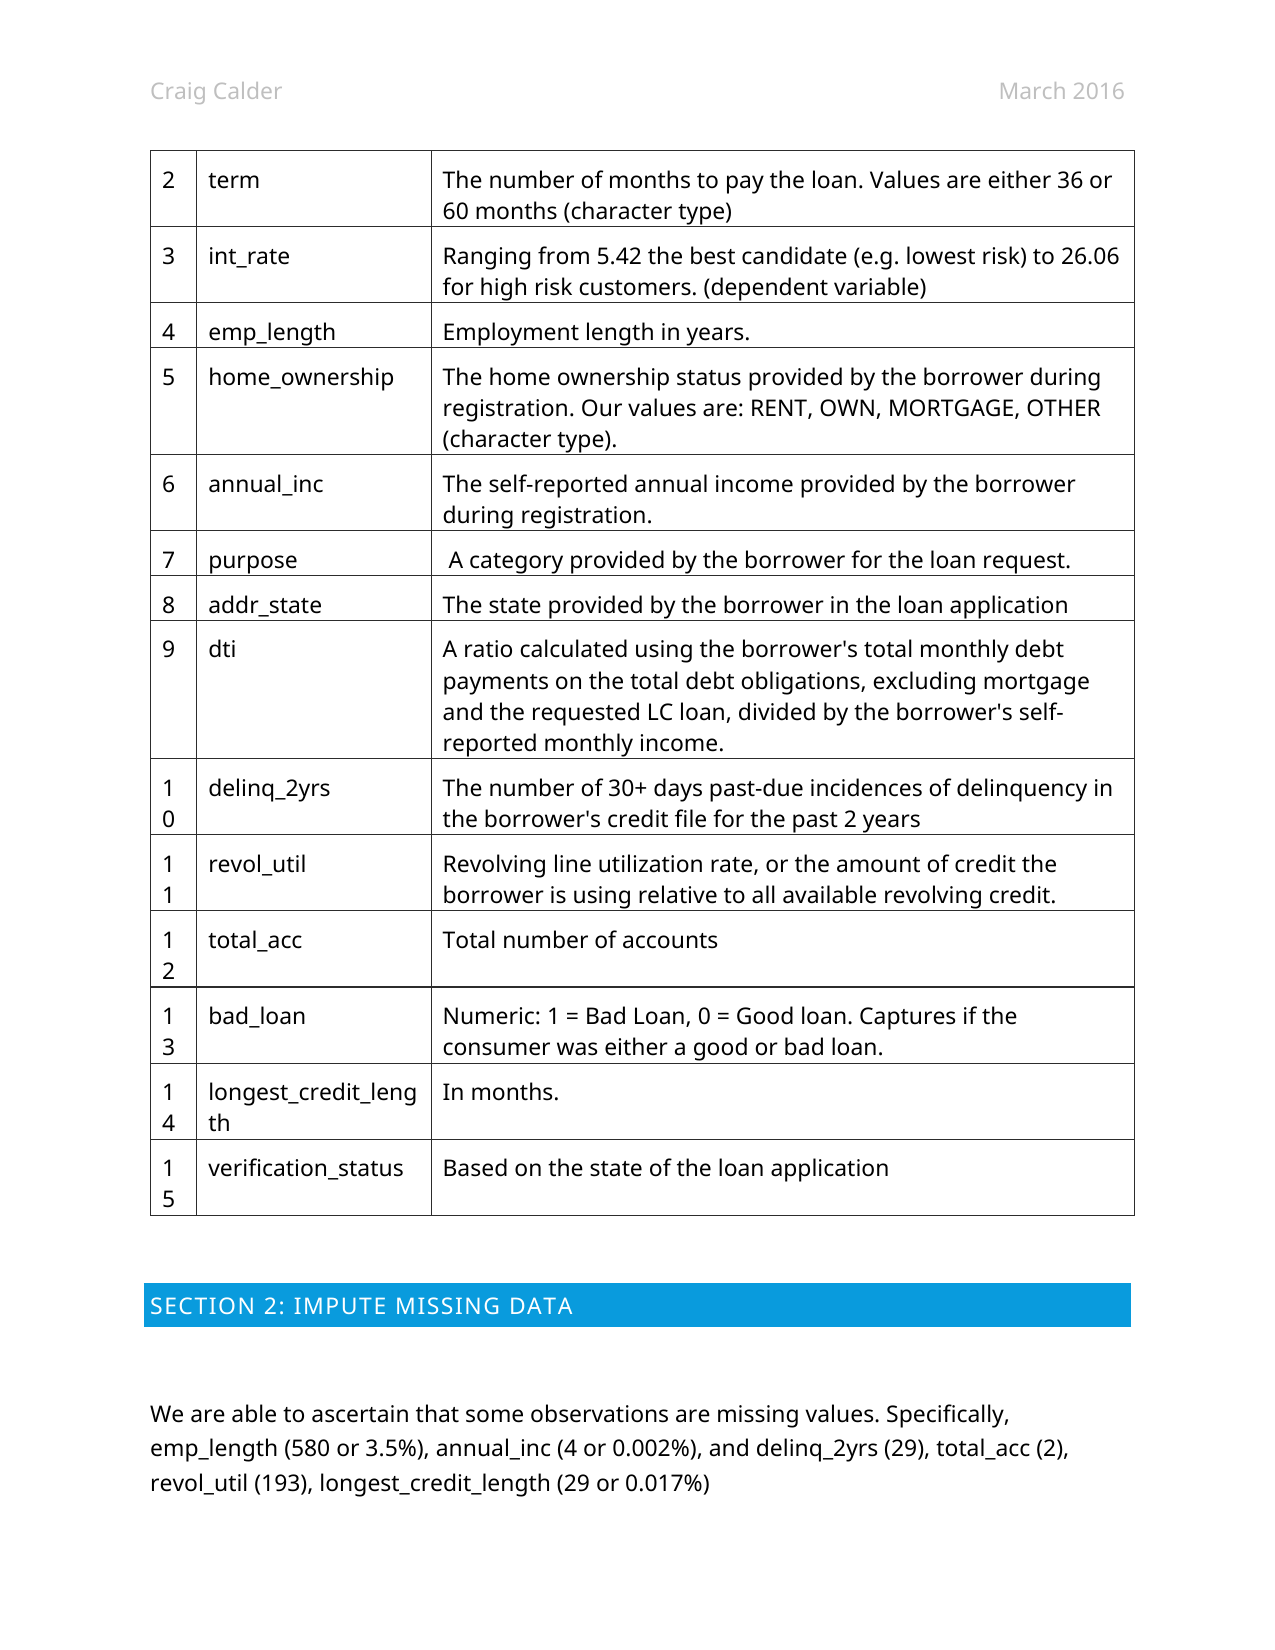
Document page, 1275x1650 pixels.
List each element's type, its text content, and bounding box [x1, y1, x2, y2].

table_cell Total number of accounts [432, 911, 1134, 986]
table_cell The home ownership status provided by the borrower during registration. Our values are: RENT, OWN, MORTGAGE, OTHER (character type). [432, 348, 1134, 454]
table_cell 14 [151, 1064, 196, 1138]
table_cell 3 [151, 227, 196, 302]
table_cell A ratio calculated using the borrower's total monthly debt payments on the total debt obligations, excluding mortgage and the requested LC loan, divided by the borrower's self-reported monthly income. [432, 621, 1134, 758]
table_cell 7 [151, 531, 196, 575]
table_cell 5 [151, 348, 196, 454]
table_cell 11 [151, 835, 196, 910]
table_cell purpose [197, 531, 431, 575]
table_cell int_rate [197, 227, 431, 302]
table_cell 6 [151, 455, 196, 530]
table_cell 15 [151, 1140, 196, 1214]
table_cell The number of months to pay the loan. Values are either 36 or 60 months (character type) [432, 151, 1134, 226]
table_cell 13 [151, 988, 196, 1062]
table_cell Revolving line utilization rate, or the amount of credit the borrower is using relative to all available revolving credit. [432, 835, 1134, 910]
table_cell 9 [151, 621, 196, 758]
table_cell The number of 30+ days past-due incidences of delinquency in the borrower's credit file for the past 2 years [432, 759, 1134, 834]
subtitle Section 2: Impute Missing Data [150, 1290, 1125, 1321]
table_cell annual_inc [197, 455, 431, 530]
table_cell bad_loan [197, 988, 431, 1062]
table_cell revol_util [197, 835, 431, 910]
table_cell dti [197, 621, 431, 758]
text We are able to ascertain that some observations are missing values. Specifically, emp_length (580 or 3.5%), annual_inc (4 or 0.002%), and delinq_2yrs (29), total_acc (2), revol_util (193), longest_credit_length (29 or 0.017%) [150, 1398, 1125, 1498]
table_cell Ranging from 5.42 the best candidate (e.g. lowest risk) to 26.06 for high risk customers. (dependent variable) [432, 227, 1134, 302]
table_cell addr_state [197, 576, 431, 620]
table_cell Employment length in years. [432, 303, 1134, 347]
table_cell Based on the state of the loan application [432, 1140, 1134, 1214]
table_cell The state provided by the borrower in the loan application [432, 576, 1134, 620]
table_cell emp_length [197, 303, 431, 347]
table_cell Numeric: 1 = Bad Loan, 0 = Good loan. Captures if the consumer was either a good or bad loan. [432, 988, 1134, 1062]
table_cell The self-reported annual income provided by the borrower during registration. [432, 455, 1134, 530]
table_cell total_acc [197, 911, 431, 986]
table_cell A category provided by the borrower for the loan request. [432, 531, 1134, 575]
table_cell 12 [151, 911, 196, 986]
table_cell 8 [151, 576, 196, 620]
table_cell In months. [432, 1064, 1134, 1138]
table_cell term [197, 151, 431, 226]
table_cell home_ownership [197, 348, 431, 454]
table_cell longest_credit_length [197, 1064, 431, 1138]
table_cell 10 [151, 759, 196, 834]
table_cell 2 [151, 151, 196, 226]
table_cell delinq_2yrs [197, 759, 431, 834]
table_cell verification_status [197, 1140, 431, 1214]
table_cell 4 [151, 303, 196, 347]
